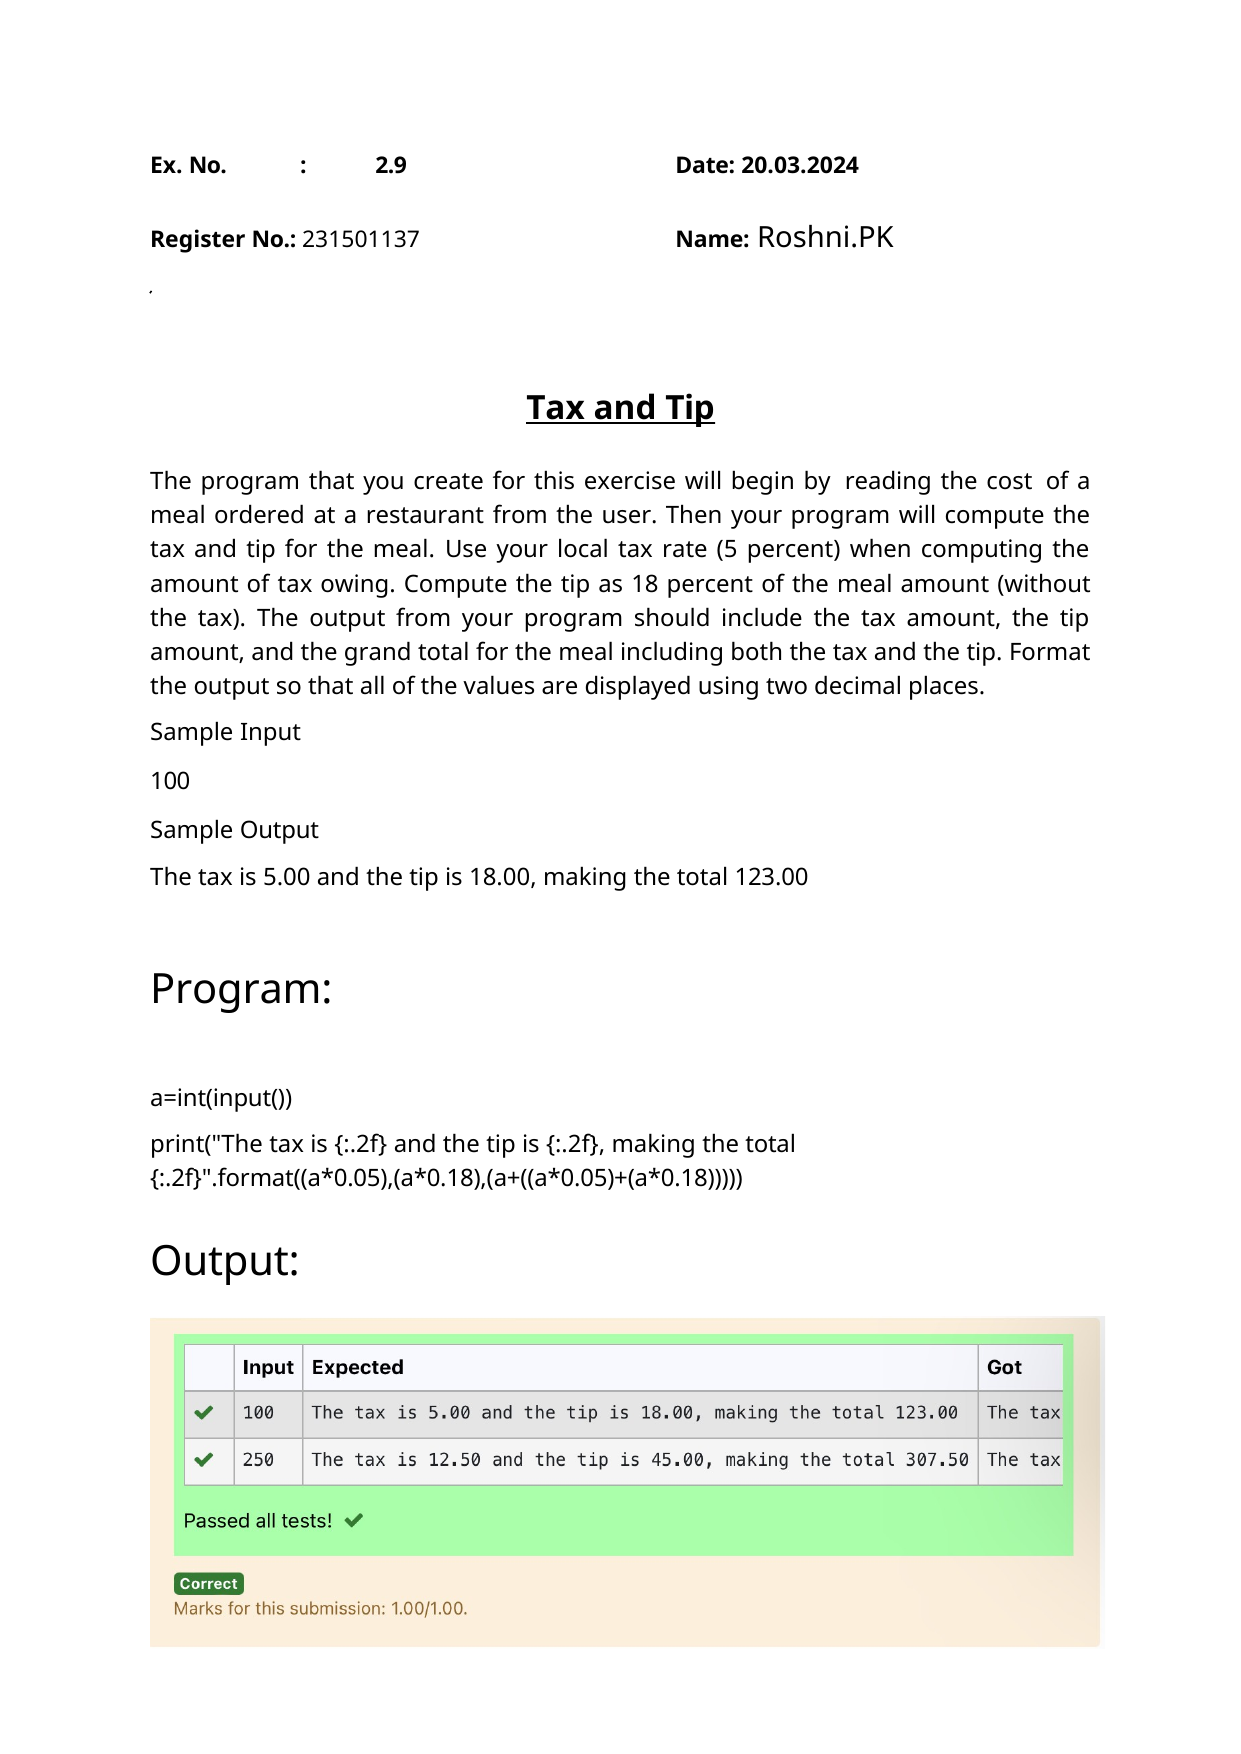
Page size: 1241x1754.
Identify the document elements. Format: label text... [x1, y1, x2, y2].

subtitle Tax and Tip [153, 384, 1088, 429]
subtitle Output: [150, 1231, 1136, 1288]
text print("The tax is {:.2f} and the tip is {:.2f}, making the total [150, 1127, 1136, 1159]
text The program that you create for this exercise will begin by reading the cost of a meal ordered at a restaurant from the user. Then your program will compute the tax and tip for the meal. Use your local tax rate (5 percent) when computing the amount of tax owing. Compute the tip as 18 percent of the meal amount (without the tax). The output from your program should include the tax amount, the tip amount, and the grand total for the meal including both the tax and the tip. Format the output so that all of the values are displayed using two decimal places. [150, 464, 1091, 701]
text Ex. No. : 2.9 Date: 20.03.2024 [150, 149, 1136, 180]
subtitle Program: [150, 958, 1136, 1015]
text Sample Output [150, 813, 1136, 846]
text a=int(input()) [150, 1081, 1136, 1113]
text Register No.: 231501137 Name: Roshni.PK [150, 216, 1136, 256]
text Sample Input 100 [150, 715, 323, 796]
text The tax is 5.00 and the tip is 18.00, making the total 123.00 [150, 859, 1136, 892]
text {:.2f}".format((a*0.05),(a*0.18),(a+((a*0.05)+(a*0.18))))) [150, 1161, 1136, 1194]
picture [150, 1316, 1106, 1649]
